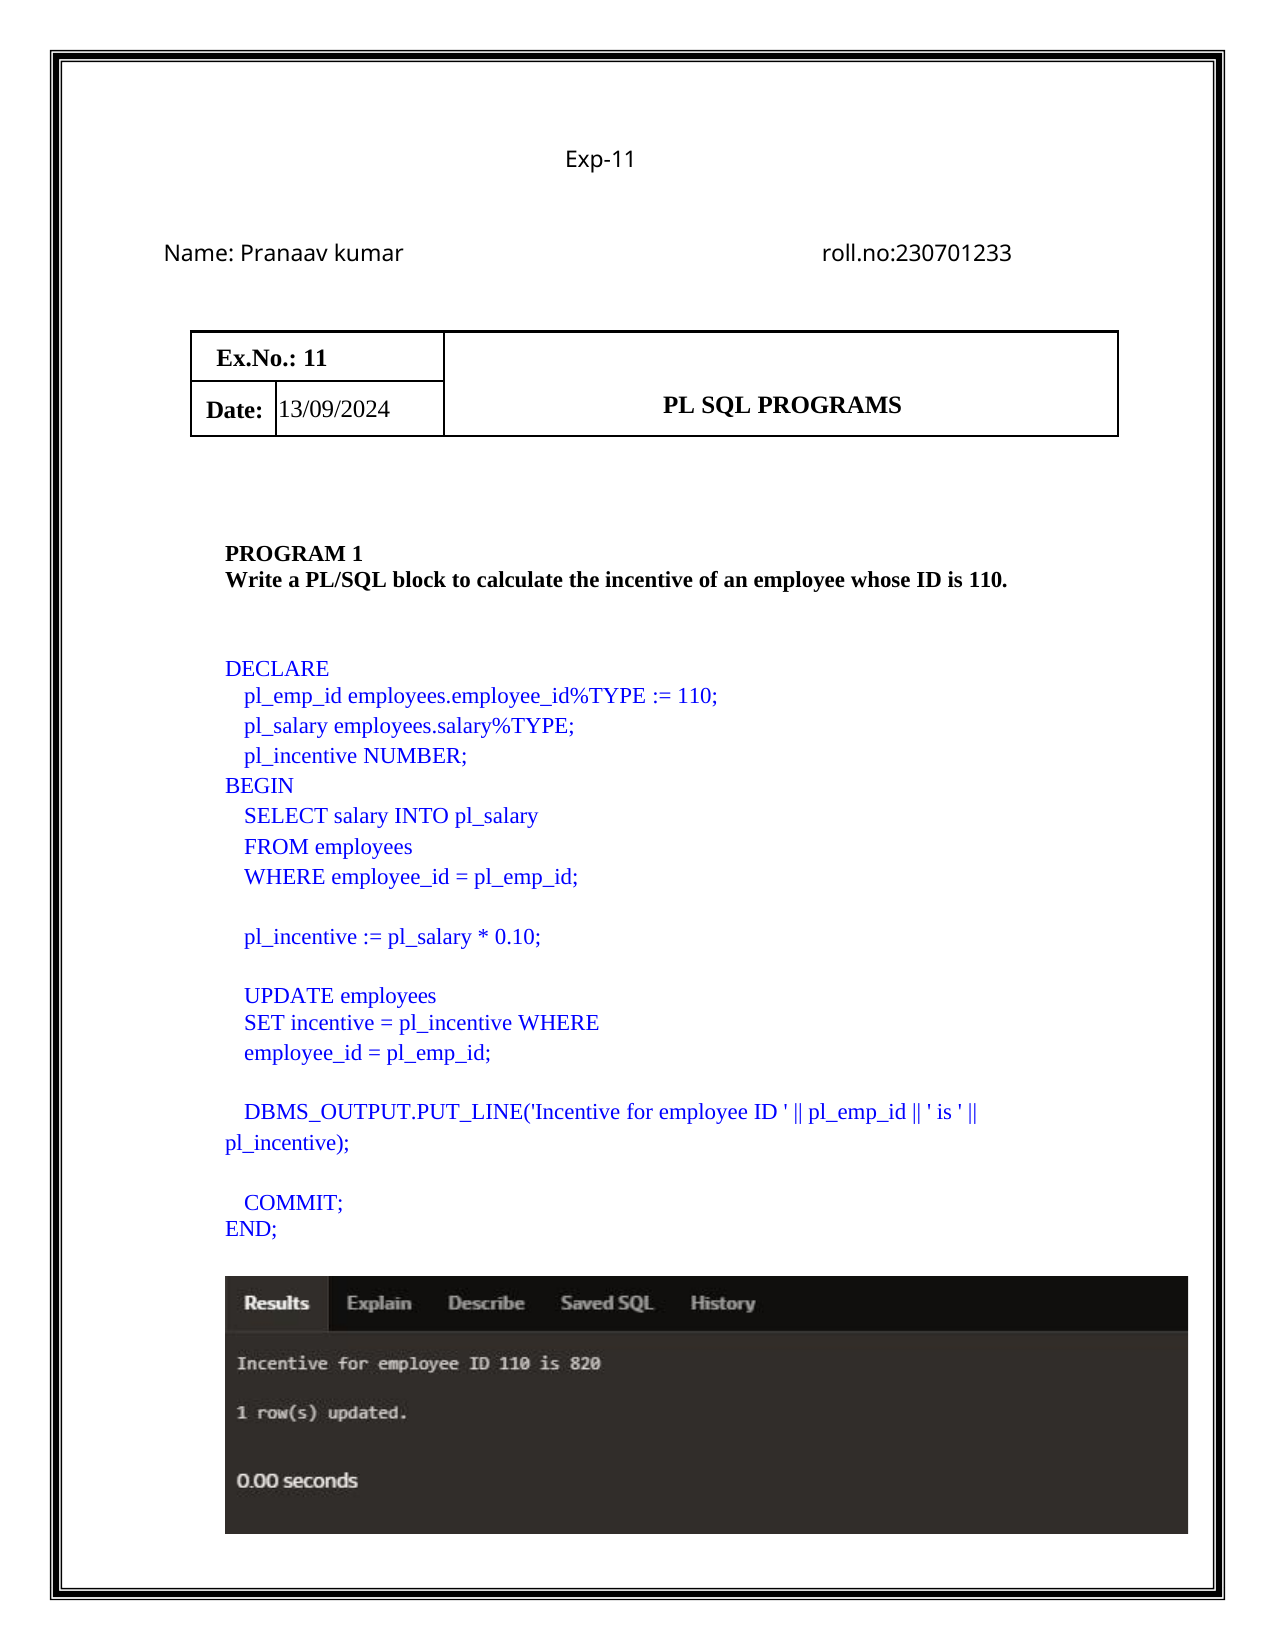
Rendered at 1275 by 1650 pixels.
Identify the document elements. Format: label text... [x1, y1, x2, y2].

text pl_incentive NUMBER; BEGIN [225, 742, 468, 799]
table_header PL SQL PROGRAMS [445, 333, 1117, 434]
table_cell Date: [192, 382, 275, 434]
picture [225, 1276, 1189, 1534]
table_cell 13/09/2024 [277, 382, 443, 434]
text UPDATE employees [244, 983, 1208, 1009]
text Name: Pranaav kumar roll.no:230701233 [163, 237, 1208, 268]
text SET incentive = pl_incentive WHERE employee_id = pl_emp_id; [244, 1009, 609, 1066]
text WHERE employee_id = pl_emp_id; pl_incentive := pl_salary * 0.10; [244, 863, 598, 949]
text DBMS_OUTPUT.PUT_LINE('Incentive for employee ID ' || pl_emp_id || ' is ' || pl_incentive); [225, 1098, 985, 1155]
text COMMIT; END; [225, 1189, 345, 1241]
text Write a PL/SQL block to calculate the incentive of an employee whose ID is 110. [225, 566, 1208, 593]
subtitle PROGRAM 1 [225, 540, 1208, 566]
table_header Ex.No.: 11 [192, 333, 443, 380]
text SELECT salary INTO pl_salary FROM employees [244, 803, 598, 859]
text DECLARE [225, 656, 1208, 682]
text Exp-11 [127, 143, 1075, 175]
text pl_emp_id employees.employee_id%TYPE := 110; pl_salary employees.salary%TYPE; [244, 682, 727, 738]
